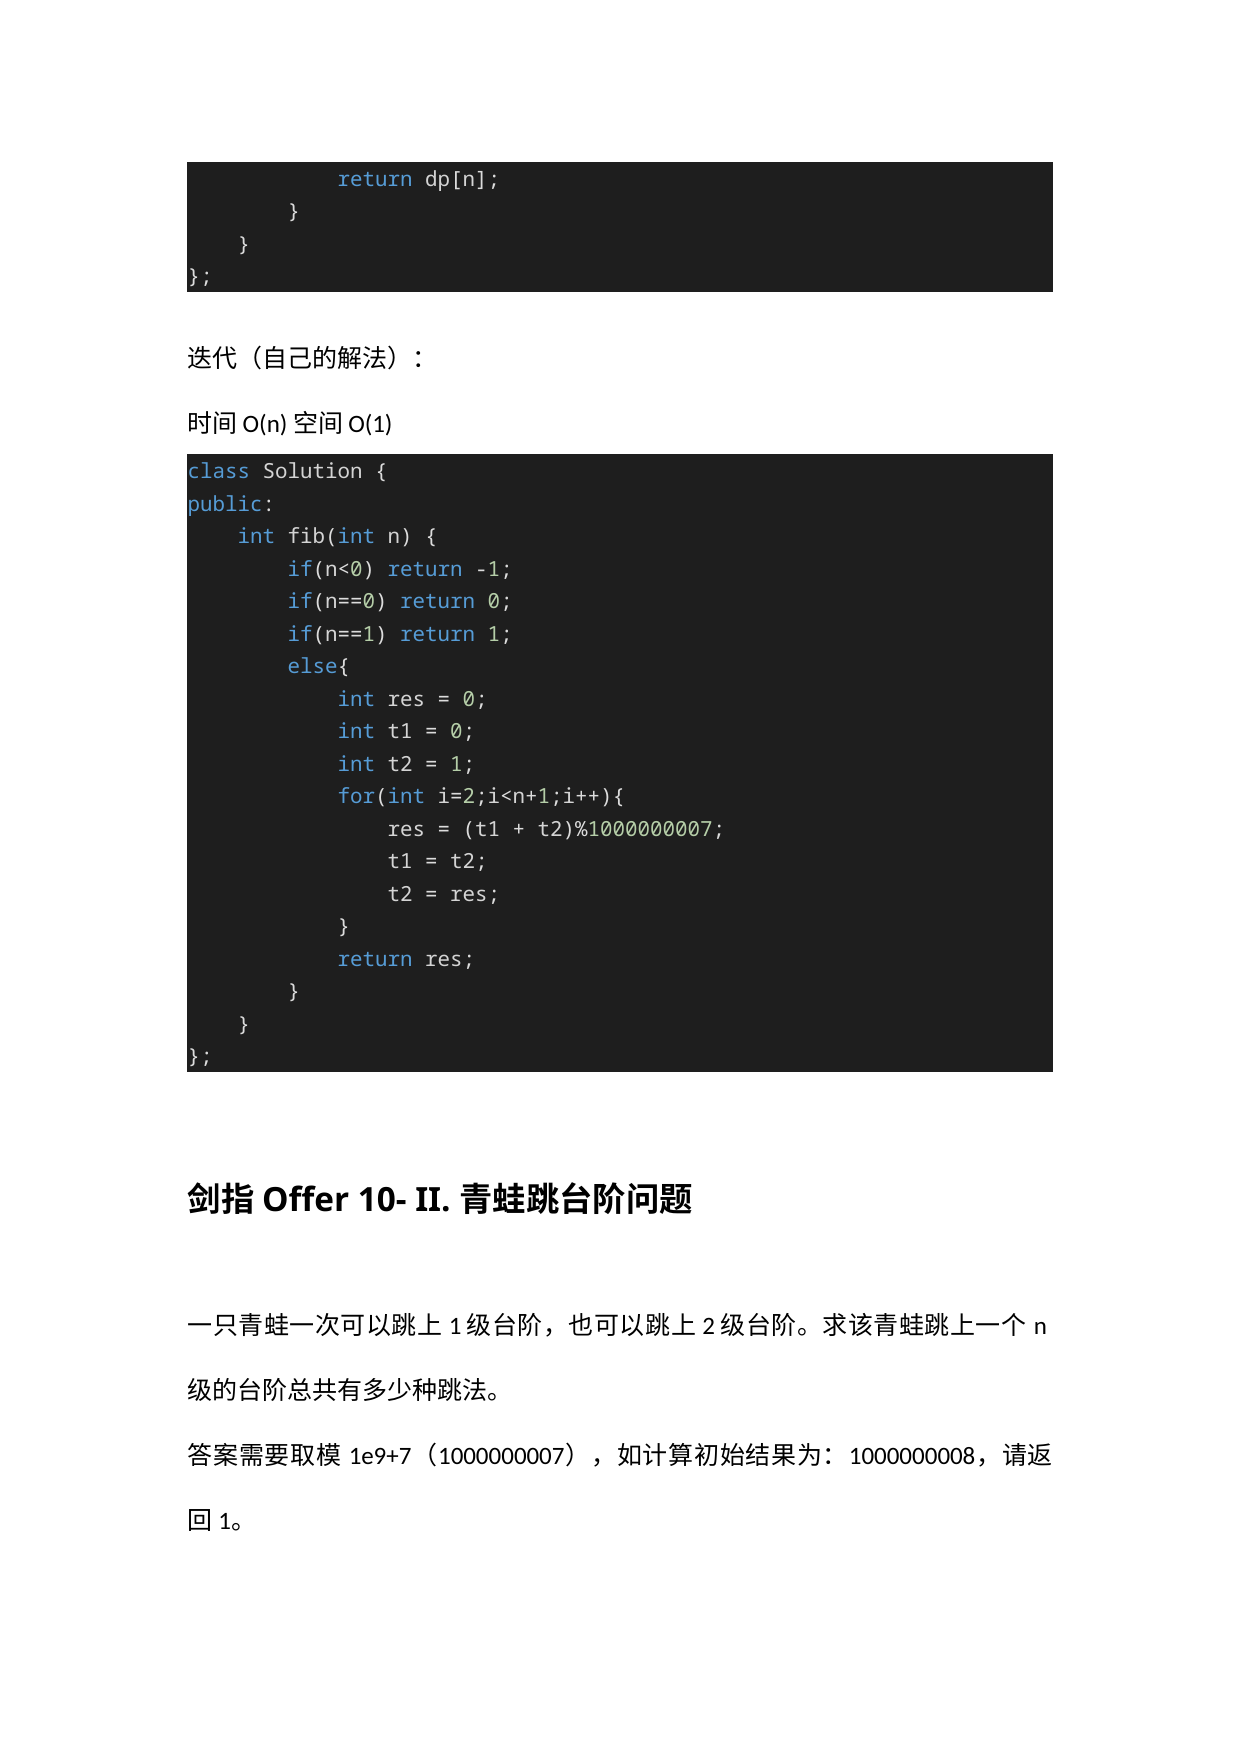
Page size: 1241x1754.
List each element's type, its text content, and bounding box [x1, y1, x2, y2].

text t1 = t2; [187, 844, 1053, 877]
text 时间O(n) 空间O(1) [187, 389, 1053, 454]
text if(n<0) return -1; [187, 552, 1053, 584]
text class Solution { [187, 454, 1053, 487]
text if(n==1) return 1; [187, 617, 1053, 649]
text 迭代（自己的解法）： [187, 324, 1053, 389]
text } [187, 194, 1053, 227]
text public: [187, 487, 1053, 519]
text else{ [187, 649, 1053, 682]
text } [187, 1007, 1053, 1039]
text }; [187, 1039, 1053, 1072]
text int res = 0; [187, 682, 1053, 714]
text 一只青蛙一次可以跳上1级台阶，也可以跳上2级台阶。求该青蛙跳上一个 n 级的台阶总共有多少种跳法。 [187, 1291, 1053, 1421]
text }; [187, 259, 1053, 292]
text } [187, 909, 1053, 942]
text int t2 = 1; [187, 747, 1053, 779]
text } [187, 974, 1053, 1007]
text int t1 = 0; [187, 714, 1053, 747]
subtitle 剑指 Offer 10- II. 青蛙跳台阶问题 [187, 1164, 1053, 1229]
text return dp[n]; [187, 162, 1053, 194]
text if(n==0) return 0; [187, 584, 1053, 617]
text 答案需要取模 1e9+7（1000000007），如计算初始结果为：1000000008，请返回 1。 [187, 1421, 1053, 1551]
text for(int i=2;i<n+1;i++){ [187, 779, 1053, 812]
text return res; [187, 942, 1053, 974]
text t2 = res; [187, 877, 1053, 909]
text int fib(int n) { [187, 519, 1053, 552]
text } [187, 227, 1053, 259]
text res = (t1 + t2)%1000000007; [187, 812, 1053, 844]
